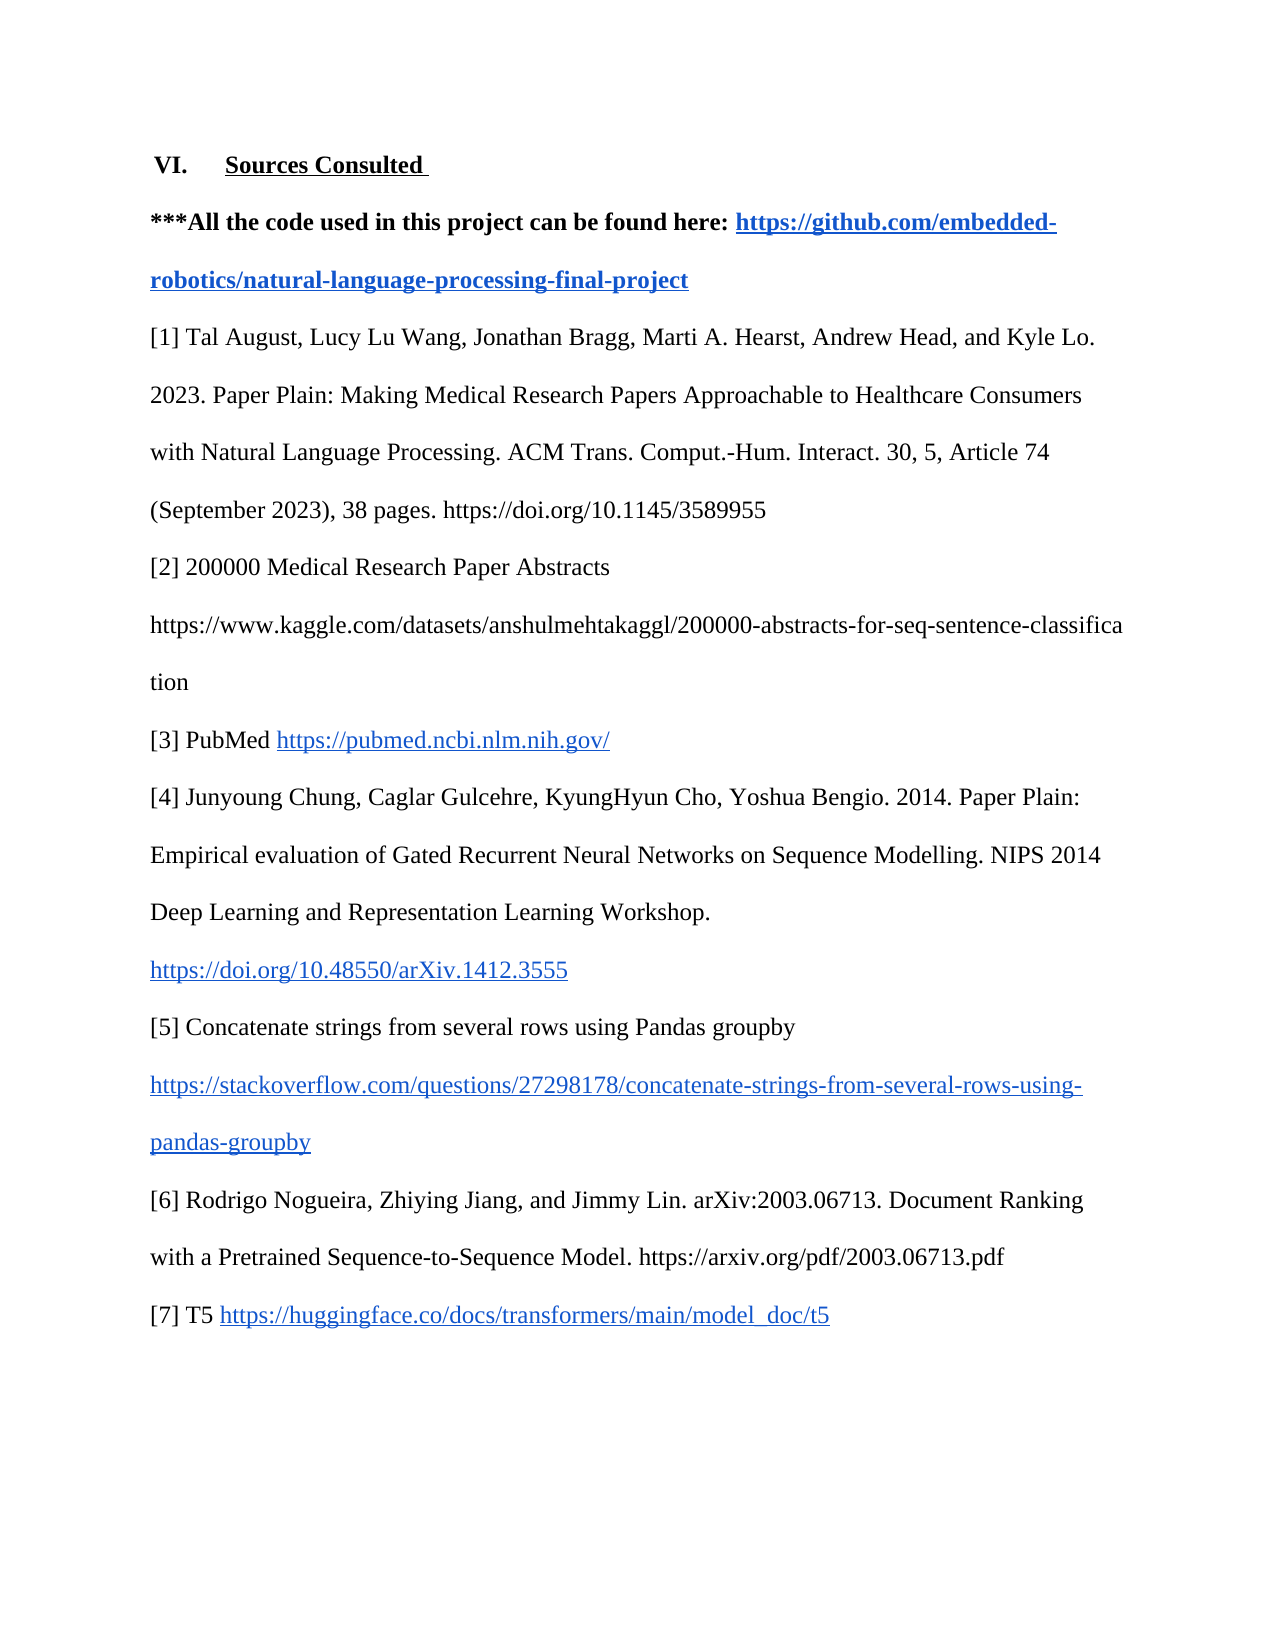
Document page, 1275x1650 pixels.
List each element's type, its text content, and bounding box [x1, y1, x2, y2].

text ***All the code used in this project can be found here: https://github.com/embedded-robotics/natural-language-processing-final-project [150, 207, 1125, 294]
text [2] 200000 Medical Research Paper Abstracts https://www.kaggle.com/datasets/anshulmehtakaggl/200000-abstracts-for-seq-sentence-classifica tion [150, 552, 1125, 696]
text [1] Tal August, Lucy Lu Wang, Jonathan Bragg, Marti A. Hearst, Andrew Head, and Kyle Lo. 2023. Paper Plain: Making Medical Research Papers Approachable to Healthcare Consumers with Natural Language Processing. ACM Trans. Comput.-Hum. Interact. 30, 5, Article 74 (September 2023), 38 pages. https://doi.org/10.1145/3589955 [150, 322, 1125, 524]
list Sources Consulted [187, 150, 1125, 179]
text [6] Rodrigo Nogueira, Zhiying Jiang, and Jimmy Lin. arXiv:2003.06713. Document Ranking with a Pretrained Sequence-to-Sequence Model. https://arxiv.org/pdf/2003.06713.pdf [150, 1185, 1125, 1271]
text [7] T5 https://huggingface.co/docs/transformers/main/model_doc/t5 [150, 1300, 1125, 1329]
text [5] Concatenate strings from several rows using Pandas groupby https://stackoverflow.com/questions/27298178/concatenate-strings-from-several-rows-using-pandas-groupby [150, 1012, 1125, 1156]
text [4] Junyoung Chung, Caglar Gulcehre, KyungHyun Cho, Yoshua Bengio. 2014. Paper Plain: Empirical evaluation of Gated Recurrent Neural Networks on Sequence Modelling. NIPS 2014 Deep Learning and Representation Learning Workshop. https://doi.org/10.48550/arXiv.1412.3555 [150, 782, 1125, 984]
text [3] PubMed https://pubmed.ncbi.nlm.nih.gov/ [150, 725, 1125, 754]
